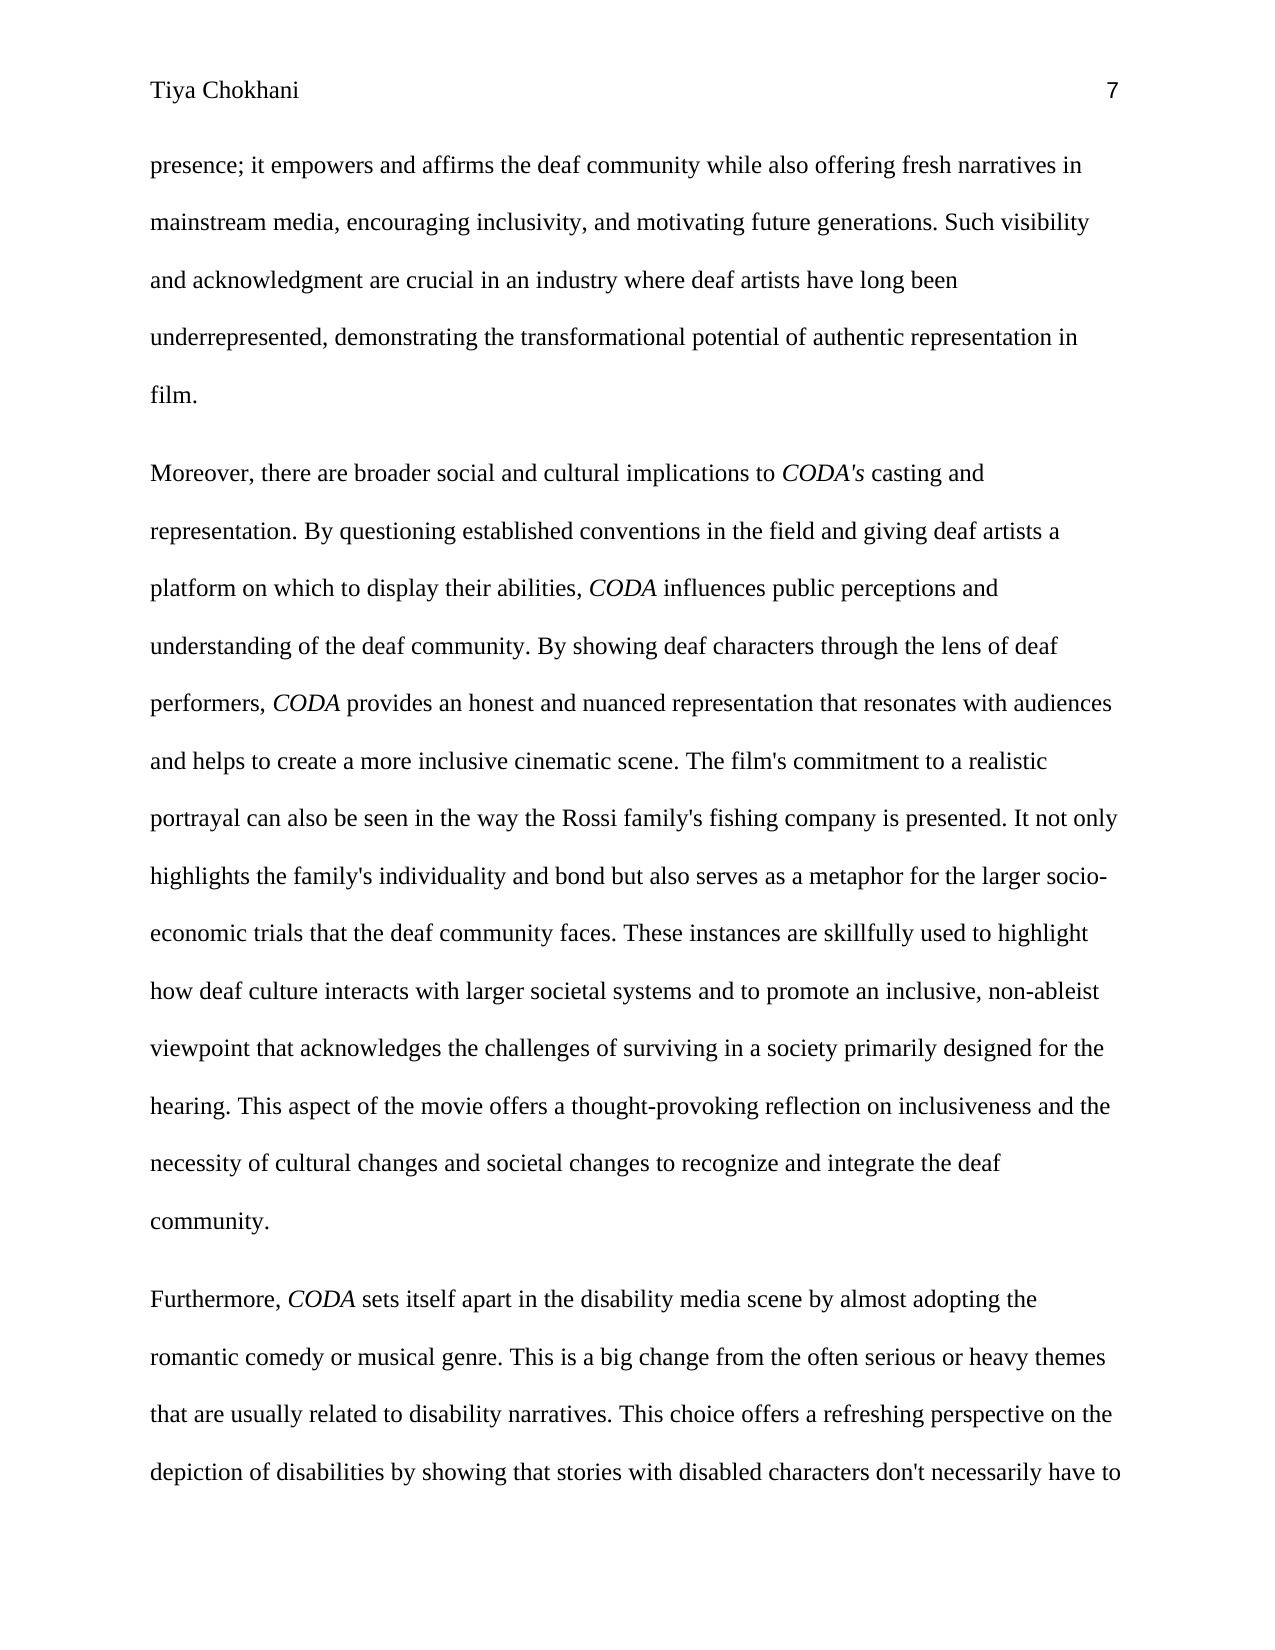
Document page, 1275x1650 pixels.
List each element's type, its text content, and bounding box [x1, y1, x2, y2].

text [150, 1284, 1125, 1485]
text Moreover, there are broader social and cultural implications to CODA's casting and representation. By questioning established conventions in the field and giving deaf artists a platform on which to display their abilities, CODA influences public perceptions and understanding of the deaf community. By showing deaf characters through the lens of deaf performers, CODA provides an honest and nuanced representation that resonates with audiences and helps to create a more inclusive cinematic scene. The film's commitment to a realistic portrayal can also be seen in the way the Rossi family's fishing company is presented. It not only highlights the family's individuality and bond but also serves as a metaphor for the larger socio-economic trials that the deaf community faces. These instances are skillfully used to highlight how deaf culture interacts with larger societal systems and to promote an inclusive, non-ableist viewpoint that acknowledges the challenges of surviving in a society primarily designed for the hearing. This aspect of the movie offers a thought-provoking reflection on inclusiveness and the necessity of cultural changes and societal changes to recognize and integrate the deaf community. [150, 458, 1125, 1234]
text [150, 150, 1125, 409]
